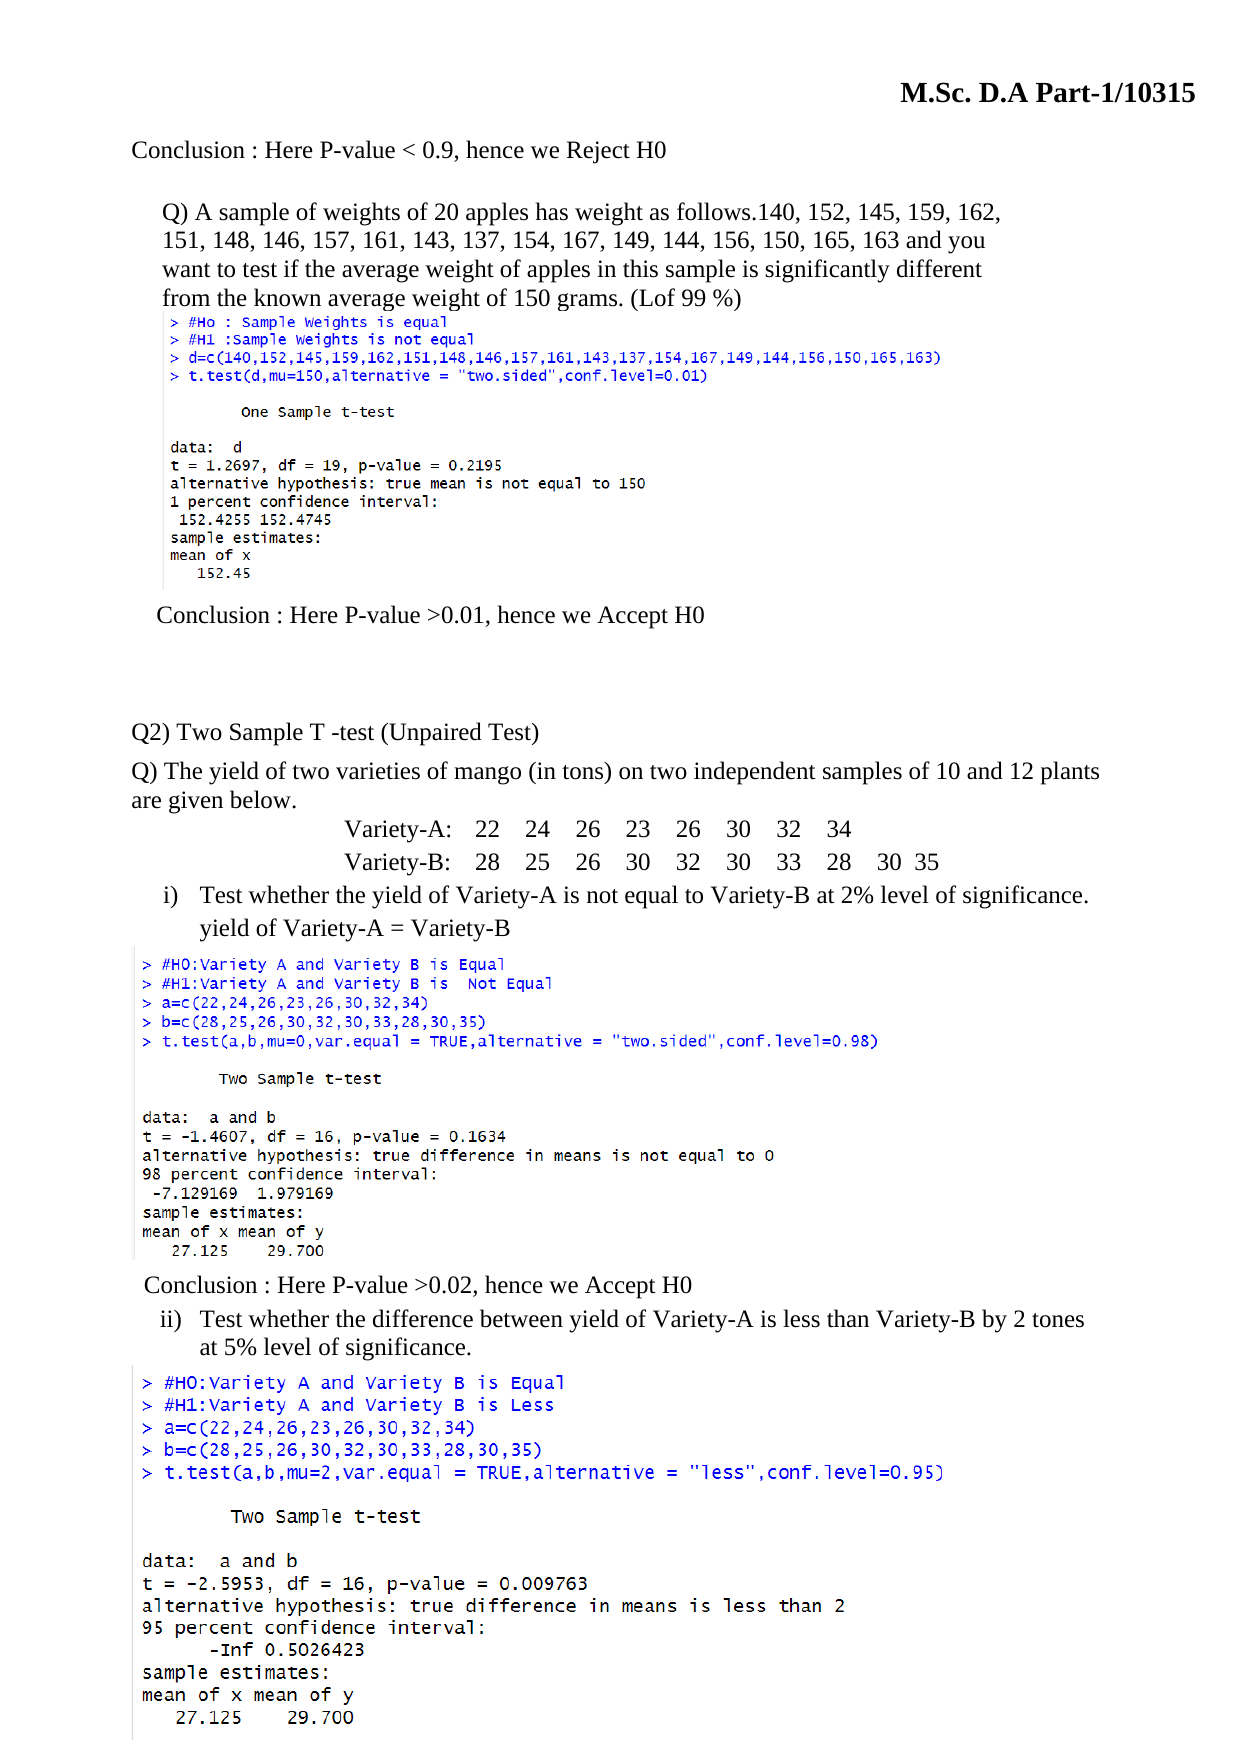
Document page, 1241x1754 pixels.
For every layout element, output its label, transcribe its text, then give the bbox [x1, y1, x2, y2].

list Test whether the difference between yield of Variety-A is less than Variety-B by 2 tones at 5% level of significance. [159, 1304, 1094, 1361]
text yield of Variety-A = Variety-B [199, 913, 1196, 942]
text Q) The yield of two varieties of mango (in tons) on two independent samples of 10 and 12 plants are given below. [131, 756, 1124, 814]
text Conclusion : Here P-value < 0.9, hence we Reject H0 [131, 135, 1124, 164]
picture [131, 946, 881, 1260]
text Conclusion : Here P-value >0.02, hence we Accept H0 [131, 1270, 1124, 1299]
picture [161, 311, 944, 590]
text Conclusion : Here P-value >0.01, hence we Accept H0 [131, 600, 1124, 628]
text Variety-B: 28 25 26 30 32 30 33 28 30 35 [344, 847, 1196, 876]
text Variety-A: 22 24 26 23 26 30 32 34 [344, 814, 1196, 843]
list Test whether the yield of Variety-A is not equal to Variety-B at 2% level of significance. [163, 880, 1196, 909]
picture [131, 1365, 942, 1740]
text Q) A sample of weights of 20 apples has weight as follows.140, 152, 145, 159, 162, 151, 148, 146, 157, 161, 143, 137, 154, 167, 149, 144, 156, 150, 165, 163 and you want to test if the average weight of apples in this sample is significantly different from the known average weight of 150 grams. (Lof 99 %) [162, 197, 1036, 312]
text Q2) Two Sample T -test (Unpaired Test) [131, 717, 1124, 746]
